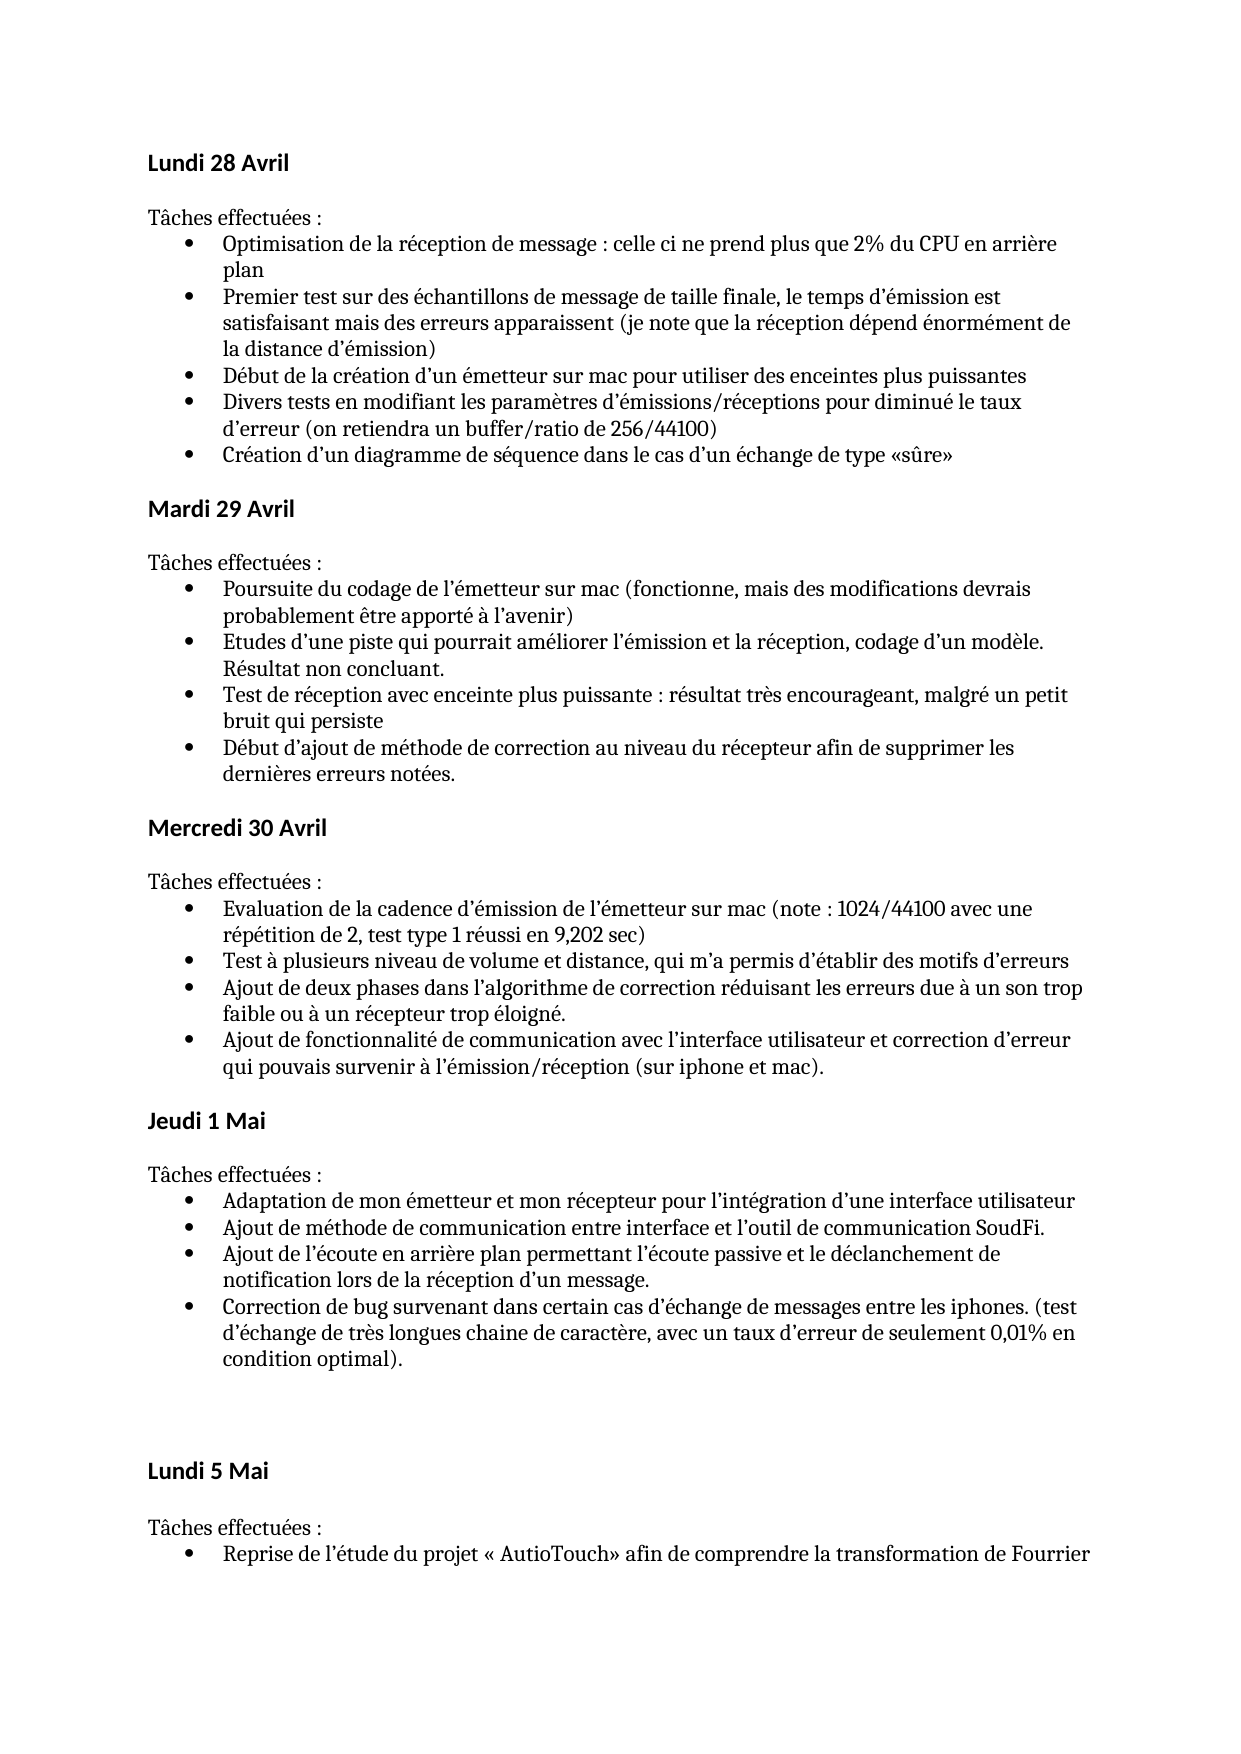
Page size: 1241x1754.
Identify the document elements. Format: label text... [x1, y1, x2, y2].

list Test à plusieurs niveau de volume et distance, qui m’a permis d’établir des motifs d’erreurs [185, 948, 1093, 974]
list Evaluation de la cadence d’émission de l’émetteur sur mac (note : 1024/44100 avec une répétition de 2, test type 1 réussi en 9,202 sec) [185, 895, 1093, 948]
list Ajout de deux phases dans l’algorithme de correction réduisant les erreurs due à un son trop faible ou à un récepteur trop éloigné. [185, 974, 1093, 1027]
list Test de réception avec enceinte plus puissante : résultat très encourageant, malgré un petit bruit qui persiste [185, 682, 1093, 734]
list Optimisation de la réception de message : celle ci ne prend plus que 2% du CPU en arrière plan [185, 231, 1093, 283]
subtitle Jeudi 1 Mai [148, 1105, 1093, 1135]
list Création d’un diagramme de séquence dans le cas d’un échange de type «sûre» [185, 442, 1093, 468]
list Début d’ajout de méthode de correction au niveau du récepteur afin de supprimer les dernières erreurs notées. [185, 734, 1093, 787]
list Reprise de l’étude du projet « AutioTouch» afin de comprendre la transformation de Fourrier [185, 1541, 1093, 1567]
text Tâches effectuées : [148, 204, 1093, 231]
list Divers tests en modifiant les paramètres d’émissions/réceptions pour diminué le taux d’erreur (on retiendra un buffer/ratio de 256/44100) [185, 389, 1093, 442]
list Début de la création d’un émetteur sur mac pour utiliser des enceintes plus puissantes [185, 363, 1093, 389]
text Tâches effectuées : [148, 869, 1093, 895]
list Premier test sur des échantillons de message de taille finale, le temps d’émission est satisfaisant mais des erreurs apparaissent (je note que la réception dépend énormément de la distance d’émission) [185, 283, 1093, 363]
list Poursuite du codage de l’émetteur sur mac (fonctionne, mais des modifications devrais probablement être apporté à l’avenir) [185, 576, 1093, 629]
subtitle Lundi 28 Avril [148, 148, 1093, 178]
list Ajout de fonctionnalité de communication avec l’interface utilisateur et correction d’erreur qui pouvais survenir à l’émission/réception (sur iphone et mac). [185, 1027, 1093, 1080]
subtitle Lundi 5 Mai [148, 1455, 1093, 1486]
subtitle Mercredi 30 Avril [148, 812, 1093, 843]
list Ajout de l’écoute en arrière plan permettant l’écoute passive et le déclanchement de notification lors de la réception d’un message. [185, 1241, 1093, 1293]
list Etudes d’une piste qui pourrait améliorer l’émission et la réception, codage d’un modèle. Résultat non concluant. [185, 629, 1093, 682]
text Tâches effectuées : [148, 1514, 1093, 1541]
subtitle Mardi 29 Avril [148, 493, 1093, 523]
list Adaptation de mon émetteur et mon récepteur pour l’intégration d’une interface utilisateur [185, 1188, 1093, 1214]
list Correction de bug survenant dans certain cas d’échange de messages entre les iphones. (test d’échange de très longues chaine de caractère, avec un taux d’erreur de seulement 0,01% en condition optimal). [185, 1293, 1093, 1372]
text Tâches effectuées : [148, 1162, 1093, 1188]
list Ajout de méthode de communication entre interface et l’outil de communication SoudFi. [185, 1214, 1093, 1241]
list Tâches effectuées : [148, 550, 1093, 576]
